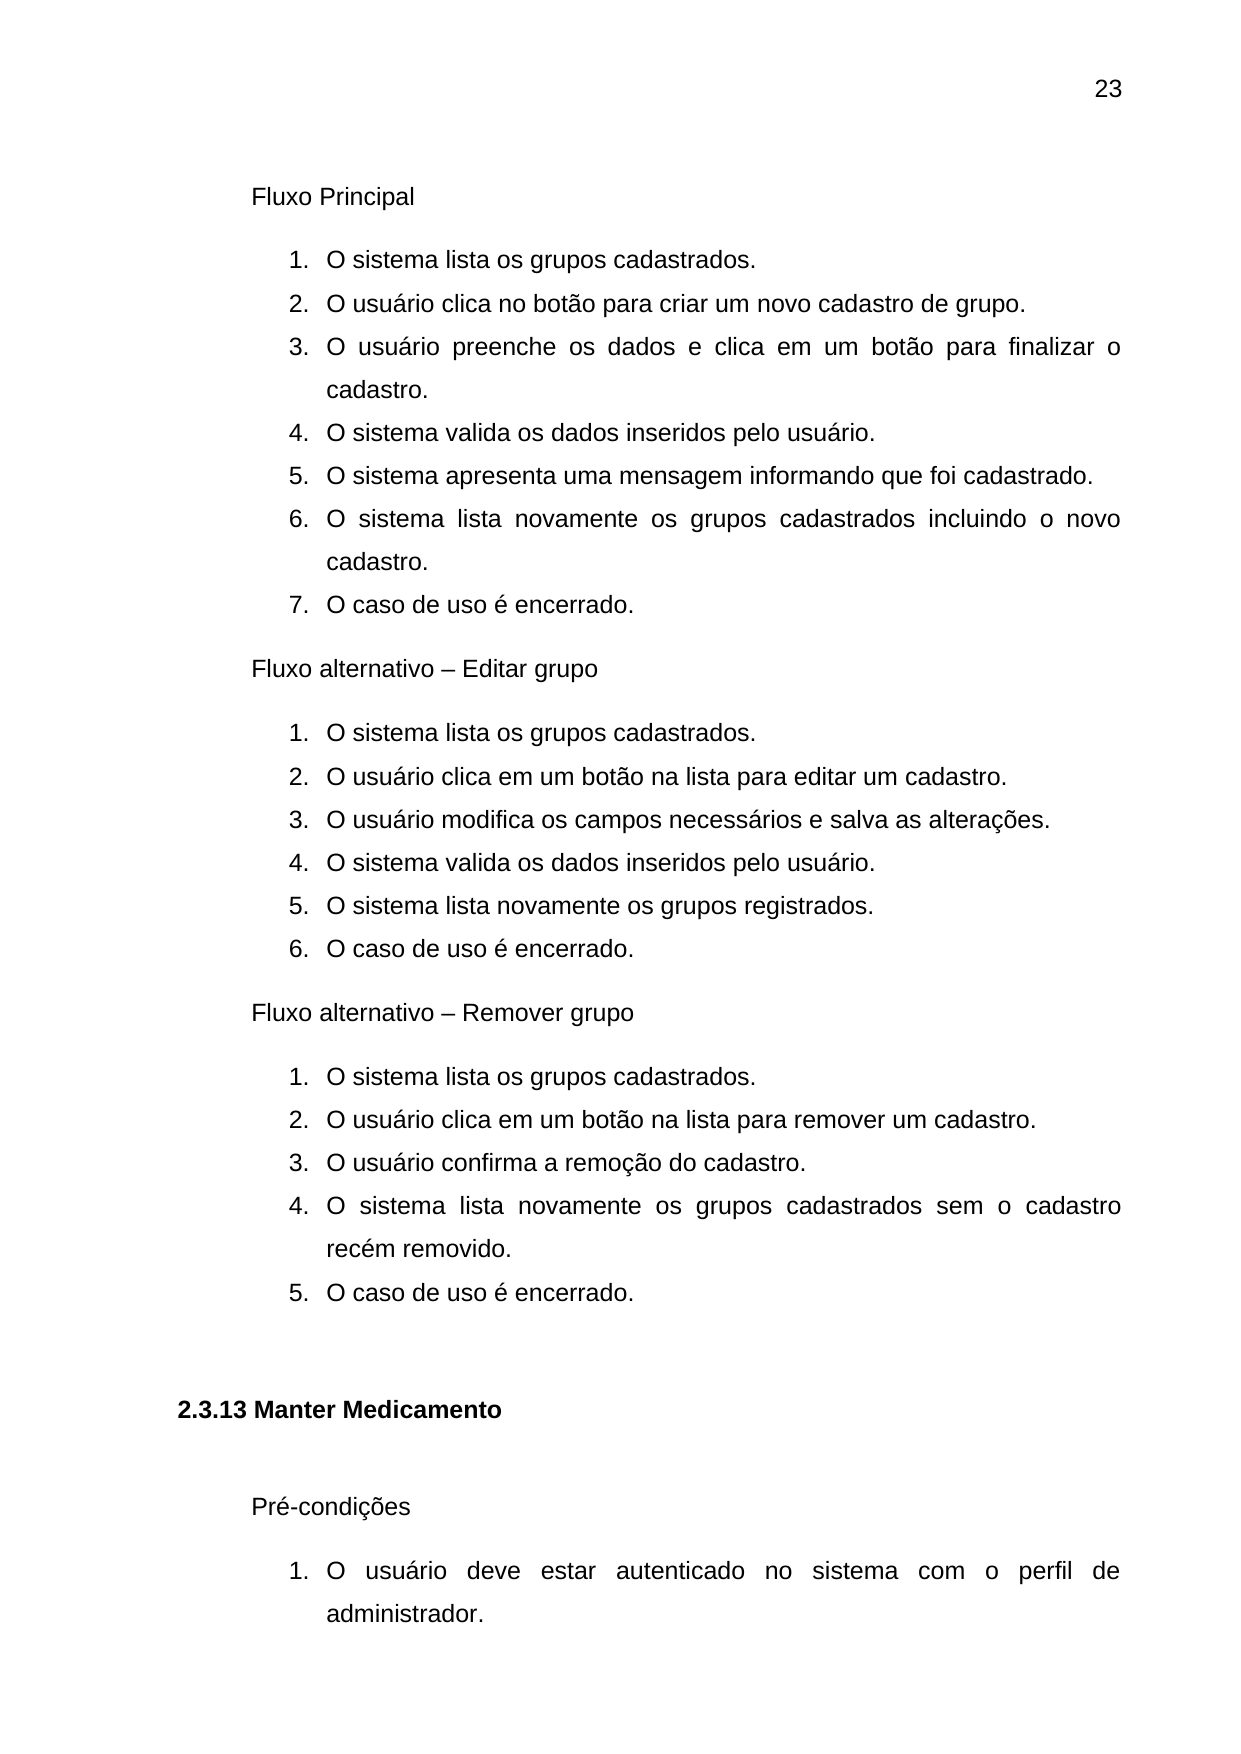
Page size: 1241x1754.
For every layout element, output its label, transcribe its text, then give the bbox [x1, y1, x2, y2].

list O usuário modifica os campos necessários e salva as alterações. [288, 805, 1122, 833]
list O sistema lista os grupos cadastrados. [288, 246, 1122, 274]
list O sistema valida os dados inseridos pelo usuário. [288, 418, 1122, 447]
text Fluxo Principal [251, 182, 1122, 210]
list O usuário preenche os dados e clica em um botão para finalizar o cadastro. [288, 332, 1122, 404]
text Fluxo alternativo – Editar grupo [177, 654, 1122, 683]
list O sistema lista os grupos cadastrados. [288, 718, 1122, 747]
list O usuário confirma a remoção do cadastro. [288, 1148, 1122, 1177]
list O caso de uso é encerrado. [288, 1278, 1122, 1306]
text Fluxo alternativo – Remover grupo [251, 998, 1122, 1027]
list O sistema lista novamente os grupos registrados. [288, 891, 1122, 920]
list O caso de uso é encerrado. [288, 591, 1122, 619]
list O usuário clica no botão para criar um novo cadastro de grupo. [288, 289, 1122, 317]
text Pré-condições [177, 1492, 1122, 1521]
list O sistema lista novamente os grupos cadastrados incluindo o novo cadastro. [288, 504, 1122, 576]
subtitle 2.3.13 Manter Medicamento [177, 1395, 1122, 1424]
list O sistema lista novamente os grupos cadastrados sem o cadastro recém removido. [288, 1191, 1122, 1263]
list O usuário clica em um botão na lista para remover um cadastro. [288, 1105, 1122, 1134]
list O sistema valida os dados inseridos pelo usuário. [288, 848, 1122, 877]
list O usuário deve estar autenticado no sistema com o perfil de administrador. [288, 1556, 1122, 1628]
list O sistema lista os grupos cadastrados. [288, 1062, 1122, 1091]
list O sistema apresenta uma mensagem informando que foi cadastrado. [288, 461, 1122, 490]
list O caso de uso é encerrado. [288, 934, 1122, 963]
list O usuário clica em um botão na lista para editar um cadastro. [288, 762, 1122, 790]
